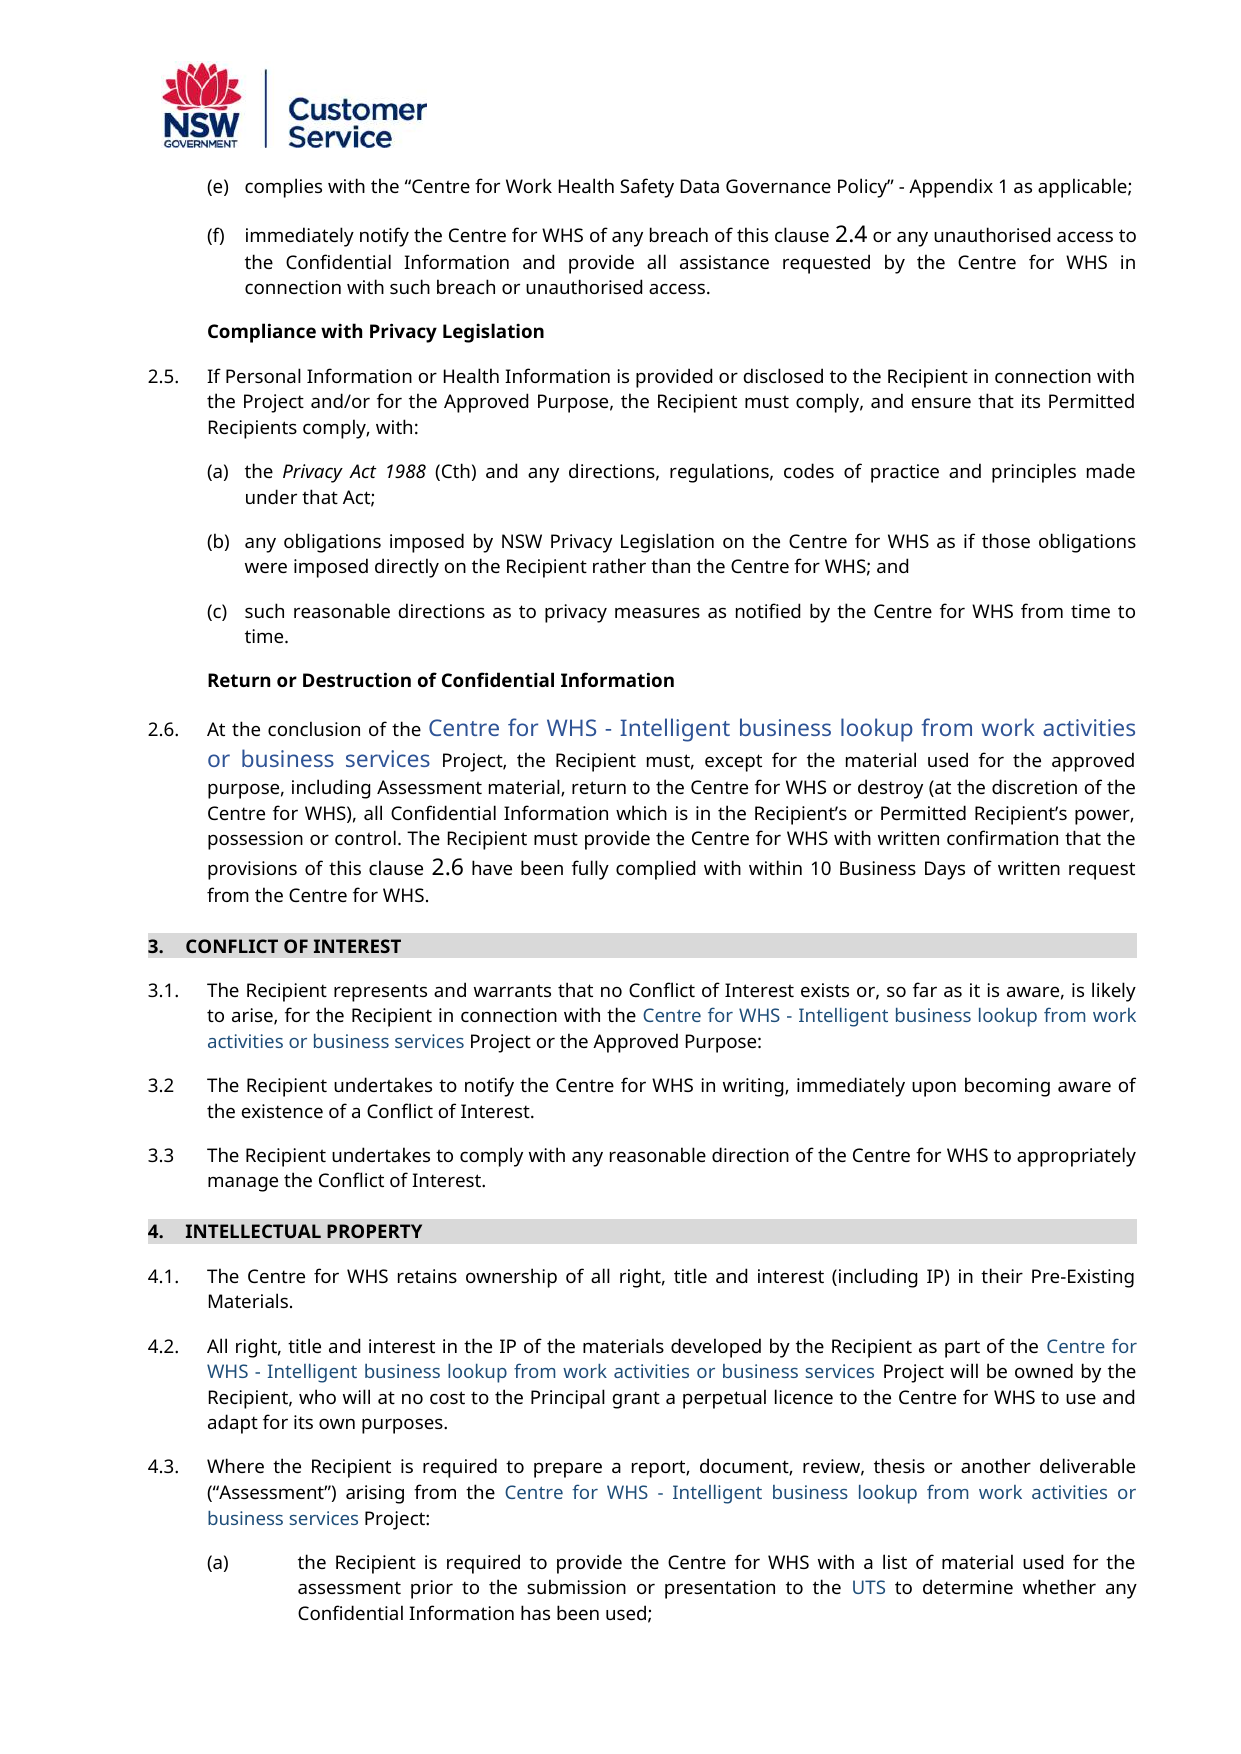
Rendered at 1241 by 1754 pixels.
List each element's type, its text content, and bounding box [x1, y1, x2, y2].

list the Privacy Act 1988 (Cth) and any directions, regulations, codes of practice and principles made under that Act; [207, 458, 1137, 509]
list Where the Recipient is required to prepare a report, document, review, thesis or another deliverable (“Assessment”) arising from the Centre for WHS - Intelligent business lookup from work activities or business services Project: [148, 1454, 1137, 1530]
list any obligations imposed by NSW Privacy Legislation on the Centre for WHS as if those obligations were imposed directly on the Recipient rather than the Centre for WHS; and [207, 528, 1137, 579]
list the Recipient is required to provide the Centre for WHS with a list of material used for the assessment prior to the submission or presentation to the UTS to determine whether any Confidential Information has been used; [207, 1549, 1137, 1626]
list All right, title and interest in the IP of the materials developed by the Recipient as part of the Centre for WHS - Intelligent business lookup from work activities or business services Project will be owned by the Recipient, who will at no cost to the Principal grant a perpetual licence to the Centre for WHS to use and adapt for its own purposes. [148, 1333, 1137, 1435]
picture [147, 59, 434, 155]
list At the conclusion of the Centre for WHS - Intelligent business lookup from work activities or business services Project, the Recipient must, except for the material used for the approved purpose, including Assessment material, return to the Centre for WHS or destroy (at the discretion of the Centre for WHS), all Confidential Information which is in the Recipient’s or Permitted Recipient’s power, possession or control. The Recipient must provide the Centre for WHS with written confirmation that the provisions of this clause 2.6 have been fully complied with within 10 Business Days of written request from the Centre for WHS. [148, 712, 1137, 908]
list such reasonable directions as to privacy measures as notified by the Centre for WHS from time to time. [207, 598, 1137, 649]
text Return or Destruction of Confidential Information [148, 668, 1137, 693]
list The Centre for WHS retains ownership of all right, title and interest (including IP) in their Pre-Existing Materials. [148, 1263, 1137, 1314]
list immediately notify the Centre for WHS of any breach of this clause 2.4 or any unauthorised access to the Confidential Information and provide all assistance requested by the Centre for WHS in connection with such breach or unauthorised access. [207, 218, 1137, 300]
text 3.2 The Recipient undertakes to notify the Centre for WHS in writing, immediately upon becoming aware of the existence of a Conflict of Interest. [148, 1072, 1137, 1123]
list INTELLECTUAL PROPERTY [148, 1219, 1137, 1244]
list The Recipient undertakes to comply with any reasonable direction of the Centre for WHS to appropriately manage the Conflict of Interest. [148, 1142, 1137, 1193]
list The Recipient represents and warrants that no Conflict of Interest exists or, so far as it is aware, is likely to arise, for the Recipient in connection with the Centre for WHS - Intelligent business lookup from work activities or business services Project or the Approved Purpose: [148, 977, 1137, 1054]
list complies with the “Centre for Work Health Safety Data Governance Policy” - Appendix 1 as applicable; [207, 173, 1137, 199]
list CONFLICT OF INTEREST [148, 933, 1137, 958]
text Compliance with Privacy Legislation [148, 319, 1137, 344]
list If Personal Information or Health Information is provided or disclosed to the Recipient in connection with the Project and/or for the Approved Purpose, the Recipient must comply, and ensure that its Permitted Recipients comply, with: [148, 363, 1137, 440]
